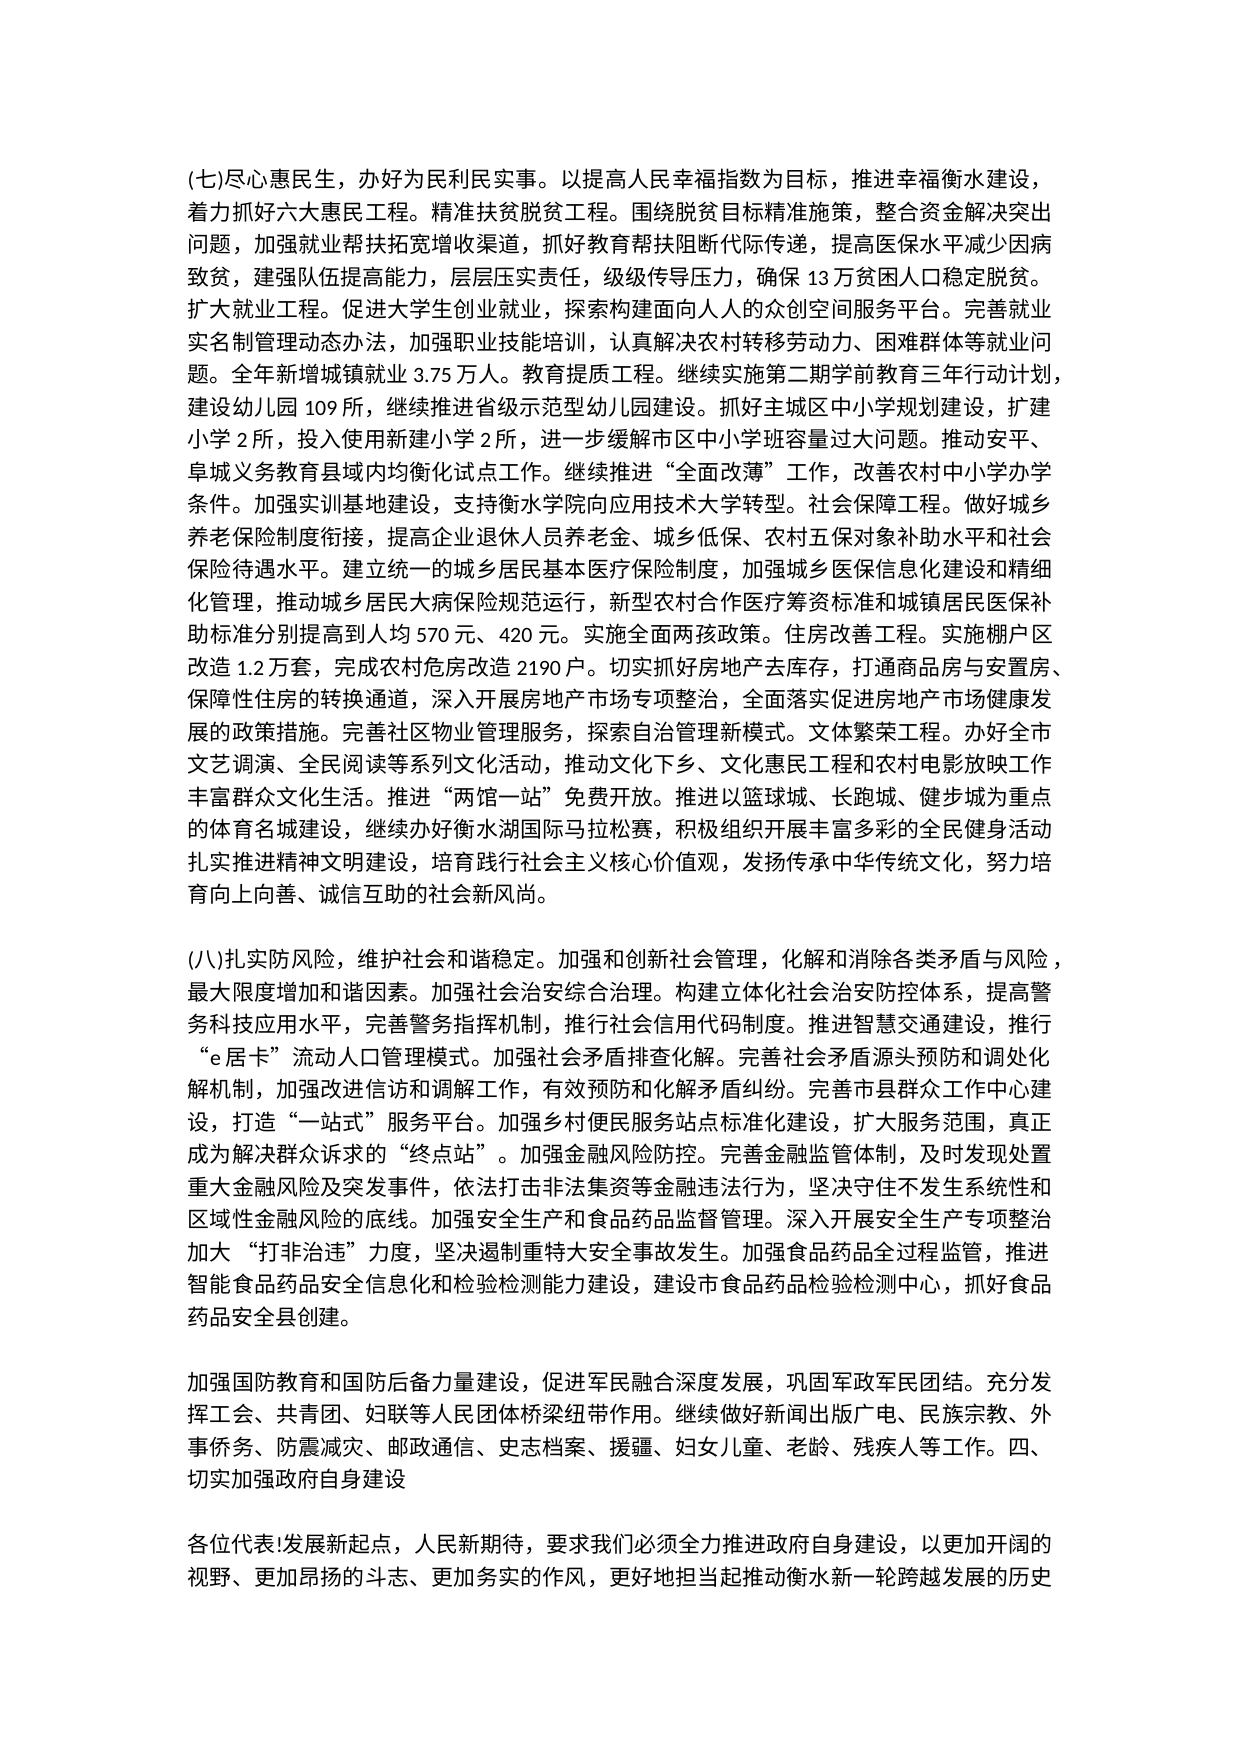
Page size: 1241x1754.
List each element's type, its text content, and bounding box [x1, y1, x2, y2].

text (八)扎实防风险，维护社会和谐稳定。加强和创新社会管理，化解和消除各类矛盾与风险，最大限度增加和谐因素。加强社会治安综合治理。构建立体化社会治安防控体系，提高警务科技应用水平，完善警务指挥机制，推行社会信用代码制度。推进智慧交通建设，推行“e居卡”流动人口管理模式。加强社会矛盾排查化解。完善社会矛盾源头预防和调处化解机制，加强改进信访和调解工作，有效预防和化解矛盾纠纷。完善市县群众工作中心建设，打造“一站式”服务平台。加强乡村便民服务站点标准化建设，扩大服务范围，真正成为解决群众诉求的“终点站”。加强金融风险防控。完善金融监管体制，及时发现处置重大金融风险及突发事件，依法打击非法集资等金融违法行为，坚决守住不发生系统性和区域性金融风险的底线。加强安全生产和食品药品监督管理。深入开展安全生产专项整治，加大 “打非治违”力度，坚决遏制重特大安全事故发生。加强食品药品全过程监管，推进智能食品药品安全信息化和检验检测能力建设，建设市食品药品检验检测中心，抓好食品药品安全县创建。 [187, 942, 1053, 1332]
text (七)尽心惠民生，办好为民利民实事。以提高人民幸福指数为目标，推进幸福衡水建设，着力抓好六大惠民工程。精准扶贫脱贫工程。围绕脱贫目标精准施策，整合资金解决突出问题，加强就业帮扶拓宽增收渠道，抓好教育帮扶阻断代际传递，提高医保水平减少因病致贫，建强队伍提高能力，层层压实责任，级级传导压力，确保13万贫困人口稳定脱贫。扩大就业工程。促进大学生创业就业，探索构建面向人人的众创空间服务平台。完善就业实名制管理动态办法，加强职业技能培训，认真解决农村转移劳动力、困难群体等就业问题。全年新增城镇就业3.75万人。教育提质工程。继续实施第二期学前教育三年行动计划，建设幼儿园 109所，继续推进省级示范型幼儿园建设。抓好主城区中小学规划建设，扩建小学2所，投入使用新建小学2所，进一步缓解市区中小学班容量过大问题。推动安平、阜城义务教育县域内均衡化试点工作。继续推进“全面改薄”工作，改善农村中小学办学条件。加强实训基地建设，支持衡水学院向应用技术大学转型。社会保障工程。做好城乡养老保险制度衔接，提高企业退休人员养老金、城乡低保、农村五保对象补助水平和社会保险待遇水平。建立统一的城乡居民基本医疗保险制度，加强城乡医保信息化建设和精细化管理，推动城乡居民大病保险规范运行，新型农村合作医疗筹资标准和城镇居民医保补助标准分别提高到人均570元、420 元。实施全面两孩政策。住房改善工程。实施棚户区改造1.2万套，完成农村危房改造2190户。切实抓好房地产去库存，打通商品房与安置房、保障性住房的转换通道，深入开展房地产市场专项整治，全面落实促进房地产市场健康发展的政策措施。完善社区物业管理服务，探索自治管理新模式。文体繁荣工程。办好全市文艺调演、全民阅读等系列文化活动，推动文化下乡、文化惠民工程和农村电影放映工作，丰富群众文化生活。推进“两馆一站”免费开放。推进以篮球城、长跑城、健步城为重点的体育名城建设，继续办好衡水湖国际马拉松赛，积极组织开展丰富多彩的全民健身活动。扎实推进精神文明建设，培育践行社会主义核心价值观，发扬传承中华传统文化，努力培育向上向善、诚信互助的社会新风尚。 [187, 162, 1053, 909]
text 加强国防教育和国防后备力量建设，促进军民融合深度发展，巩固军政军民团结。充分发挥工会、共青团、妇联等人民团体桥梁纽带作用。继续做好新闻出版广电、民族宗教、外事侨务、防震减灾、邮政通信、史志档案、援疆、妇女儿童、老龄、残疾人等工作。四、切实加强政府自身建设 [187, 1364, 1053, 1494]
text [187, 1527, 1053, 1592]
